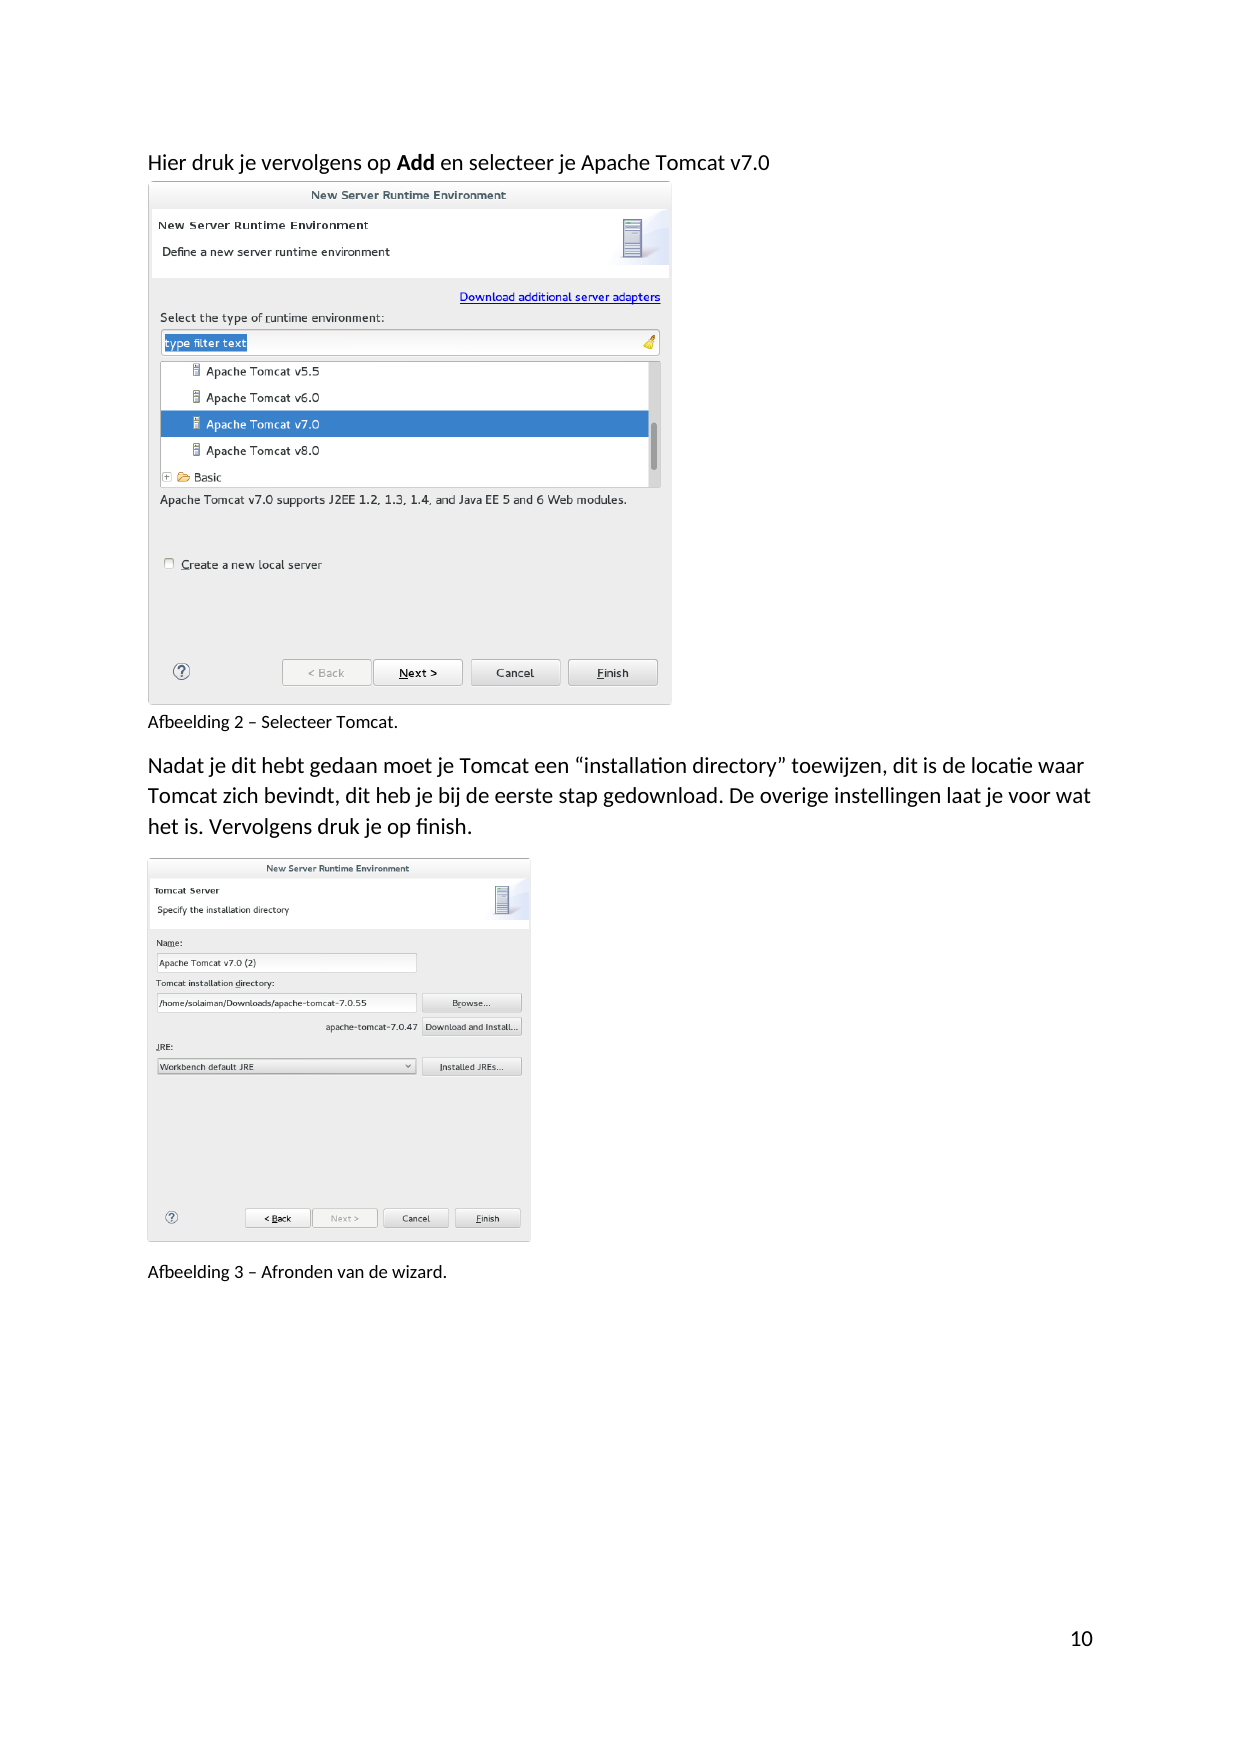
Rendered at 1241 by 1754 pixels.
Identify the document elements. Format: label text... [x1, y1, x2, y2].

text Afbeelding 2 – Selecteer Tomcat. [148, 710, 1093, 733]
picture [147, 858, 531, 1242]
picture [148, 181, 672, 705]
text Hier druk je vervolgens op Add en selecteer je Apache Tomcat v7.0 [148, 148, 1093, 176]
text Afbeelding 3 – Afronden van de wizard. [148, 1260, 1093, 1283]
text Nadat je dit hebt gedaan moet je Tomcat een “installation directory” toewijzen, dit is de locatie waar Tomcat zich bevindt, dit heb je bij de eerste stap gedownload. De overige instellingen laat je voor wat het is. Vervolgens druk je op finish. [148, 751, 1093, 840]
